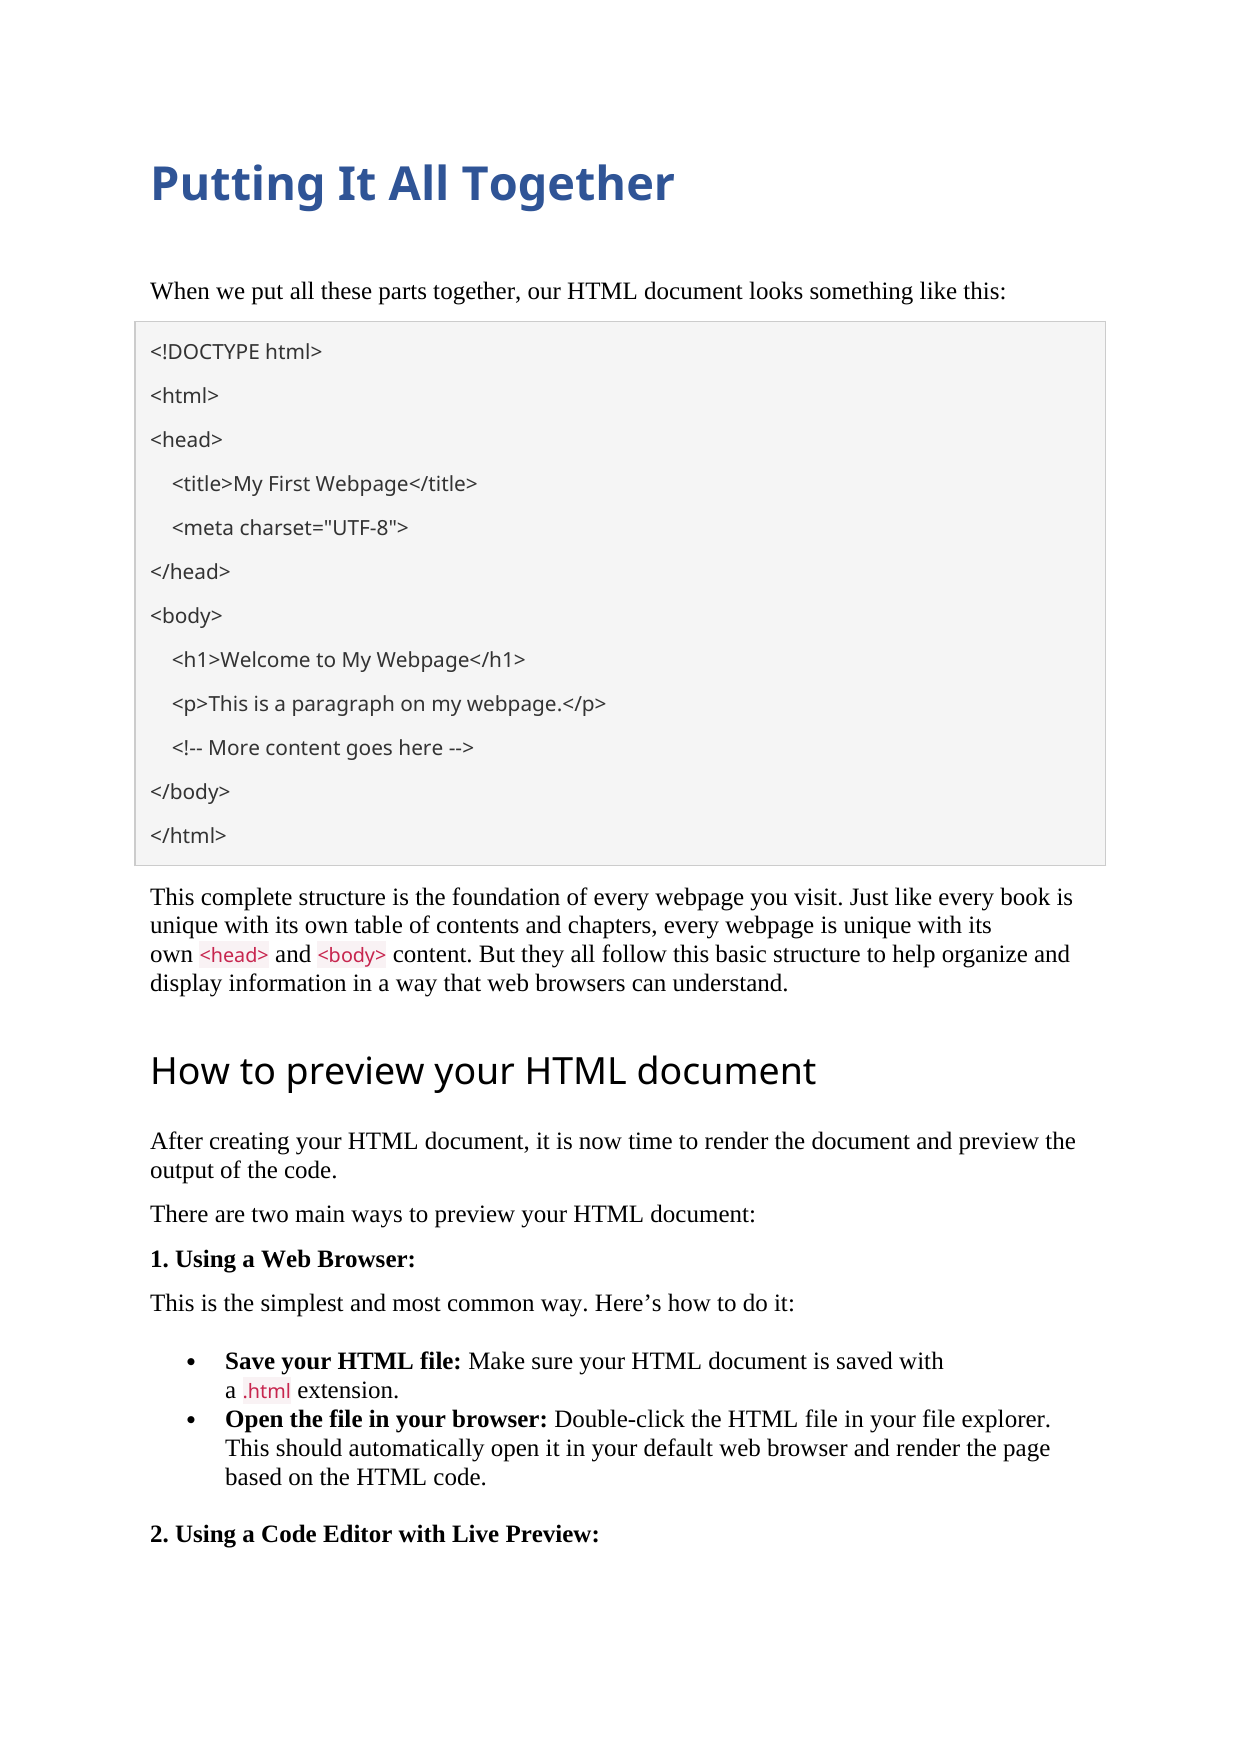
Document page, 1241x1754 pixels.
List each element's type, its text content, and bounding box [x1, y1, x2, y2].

text After creating your HTML document, it is now time to render the document and preview the output of the code. [150, 1126, 1090, 1184]
text <title>My First Webpage</title> [136, 453, 1105, 497]
text <body> [136, 585, 1105, 629]
text <p>This is a paragraph on my webpage.</p> [136, 673, 1105, 717]
text When we put all these parts together, our HTML document looks something like this: [150, 276, 1090, 305]
text This complete structure is the foundation of every webpage you visit. Just like every book is unique with its own table of contents and chapters, every webpage is unique with its own <head> and <body> content. But they all follow this basic structure to help organize and display information in a way that web browsers can understand. [150, 882, 1090, 997]
text <h1>Welcome to My Webpage</h1> [136, 629, 1105, 673]
text 1. Using a Web Browser: [150, 1244, 1090, 1273]
text <!DOCTYPE html> [136, 322, 1105, 365]
text </body> [136, 761, 1105, 805]
text <!-- More content goes here --> [136, 717, 1105, 761]
text <meta charset="UTF-8"> [136, 497, 1105, 541]
text </head> [136, 541, 1105, 585]
list Open the file in your browser: Double-click the HTML file in your file explorer. This should automatically open it in your default web browser and render the page based on the HTML code. [187, 1404, 1090, 1490]
subtitle Putting It All Together [150, 150, 1090, 214]
text <html> [136, 365, 1105, 409]
text This is the simplest and most common way. Here’s how to do it: [150, 1288, 1090, 1317]
text 2. Using a Code Editor with Live Preview: [150, 1519, 1090, 1548]
text </html> [136, 805, 1105, 865]
list Save your HTML file: Make sure your HTML document is saved with a .html extension. [187, 1346, 1090, 1404]
text There are two main ways to preview your HTML document: [150, 1199, 1090, 1228]
subtitle How to preview your HTML document [150, 1044, 1090, 1095]
text <head> [136, 409, 1105, 453]
